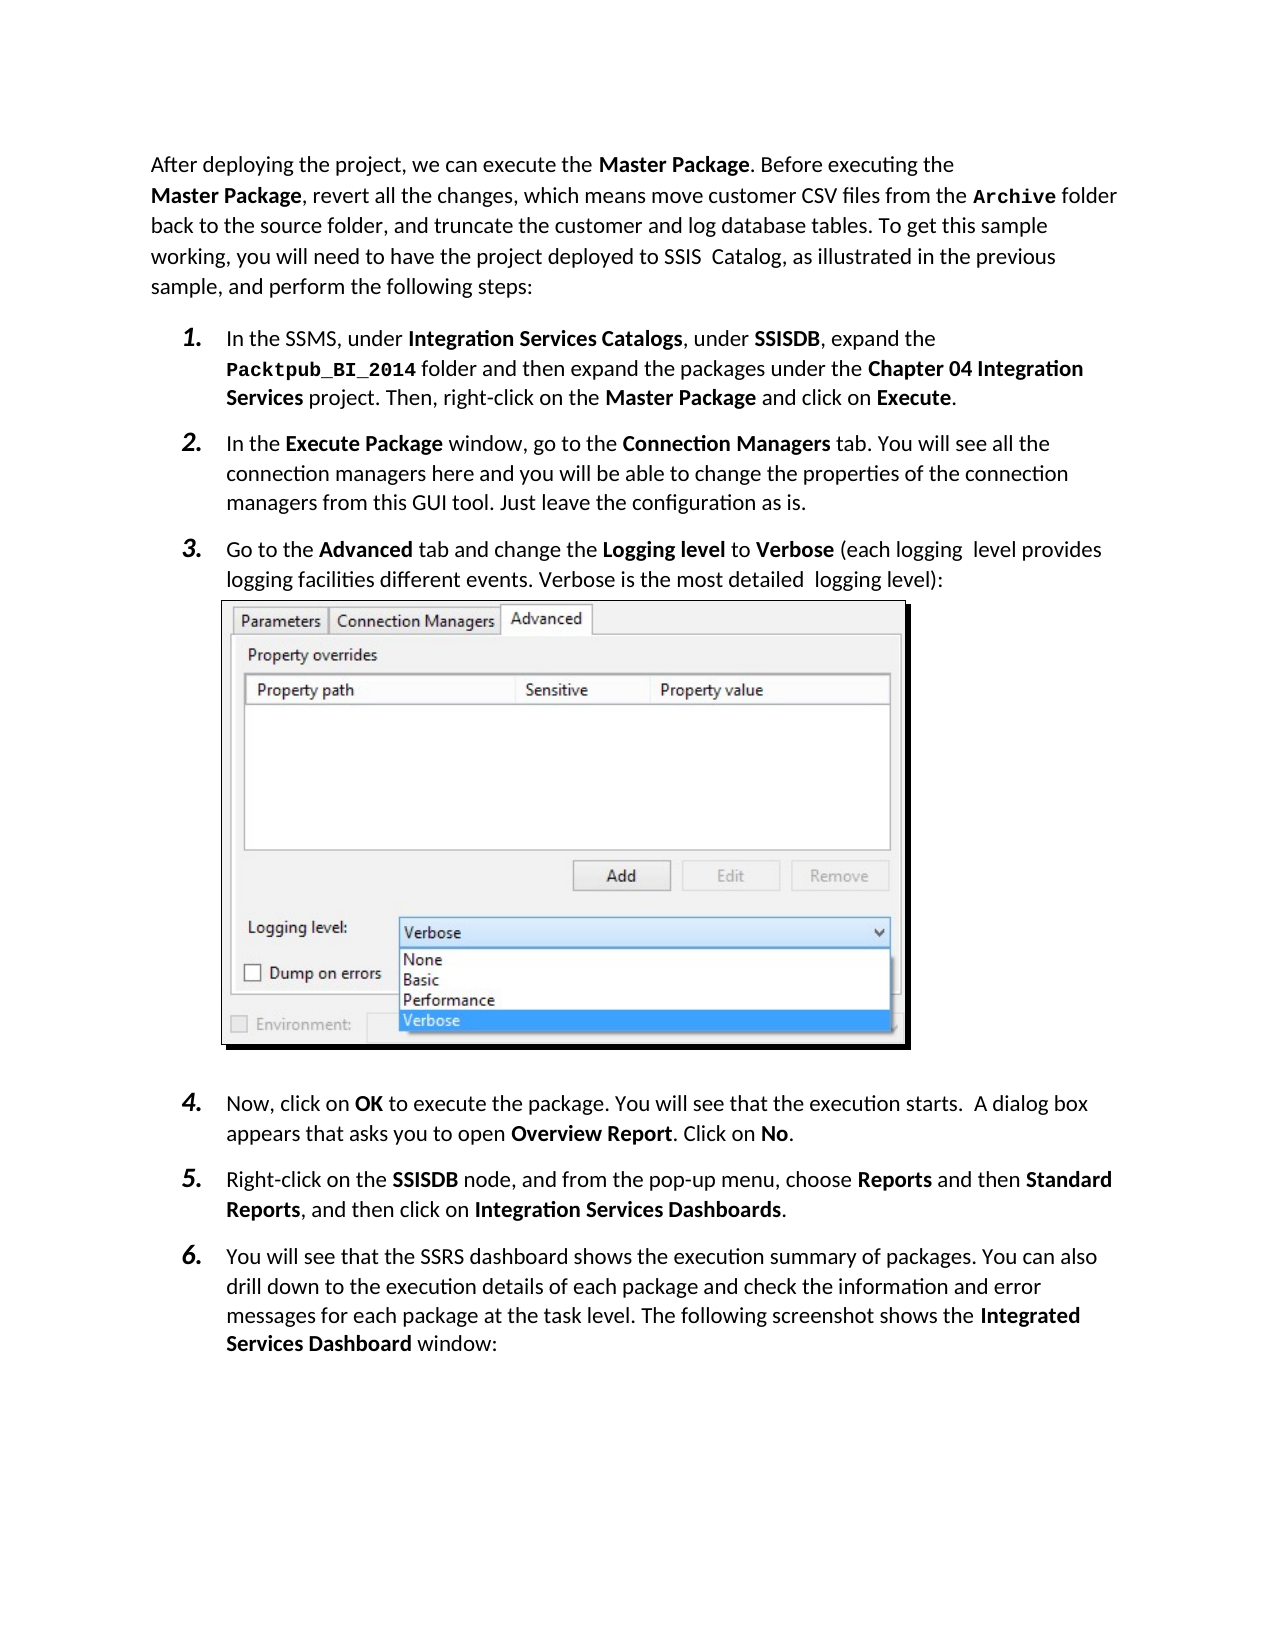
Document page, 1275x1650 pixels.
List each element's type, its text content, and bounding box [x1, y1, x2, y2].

list Now, click on OK to execute the package. You will see that the execution starts. A dialog box appears that asks you to open Overview Report. Click on No. [181, 1084, 1120, 1147]
text After deploying the project, we can execute the Master Package. Before executing the [151, 150, 1120, 178]
picture [222, 601, 905, 1044]
list In the Execute Package window, go to the Connection Managers tab. You will see all the connection managers here and you will be able to change the properties of the connection managers from this GUI tool. Just leave the configuration as is. [181, 424, 1120, 516]
list In the SSMS, under Integration Services Catalogs, under SSISDB, expand the Packtpub_BI_2014 folder and then expand the packages under the Chapter 04 Integration Services project. Then, right-click on the Master Package and click on Execute. [181, 319, 1120, 411]
list You will see that the SSRS dashboard shows the execution summary of packages. You can also drill down to the execution details of each package and check the information and error messages for each package at the task level. The following screenshot shows the Integrated Services Dashboard window: [181, 1237, 1120, 1358]
list Go to the Advanced tab and change the Logging level to Verbose (each logging level provides logging facilities different events. Verbose is the most detailed logging level): [181, 529, 1120, 593]
list Right-click on the SSISDB node, and from the pop-up menu, choose Reports and then Standard Reports, and then click on Integration Services Dashboards. [181, 1160, 1120, 1223]
text Master Package, revert all the changes, which means move customer CSV files from the Archive folder back to the source folder, and truncate the customer and log database tables. To get this sample working, you will need to have the project deployed to SSIS Catalog, as illustrated in the previous sample, and perform the following steps: [151, 181, 1120, 300]
